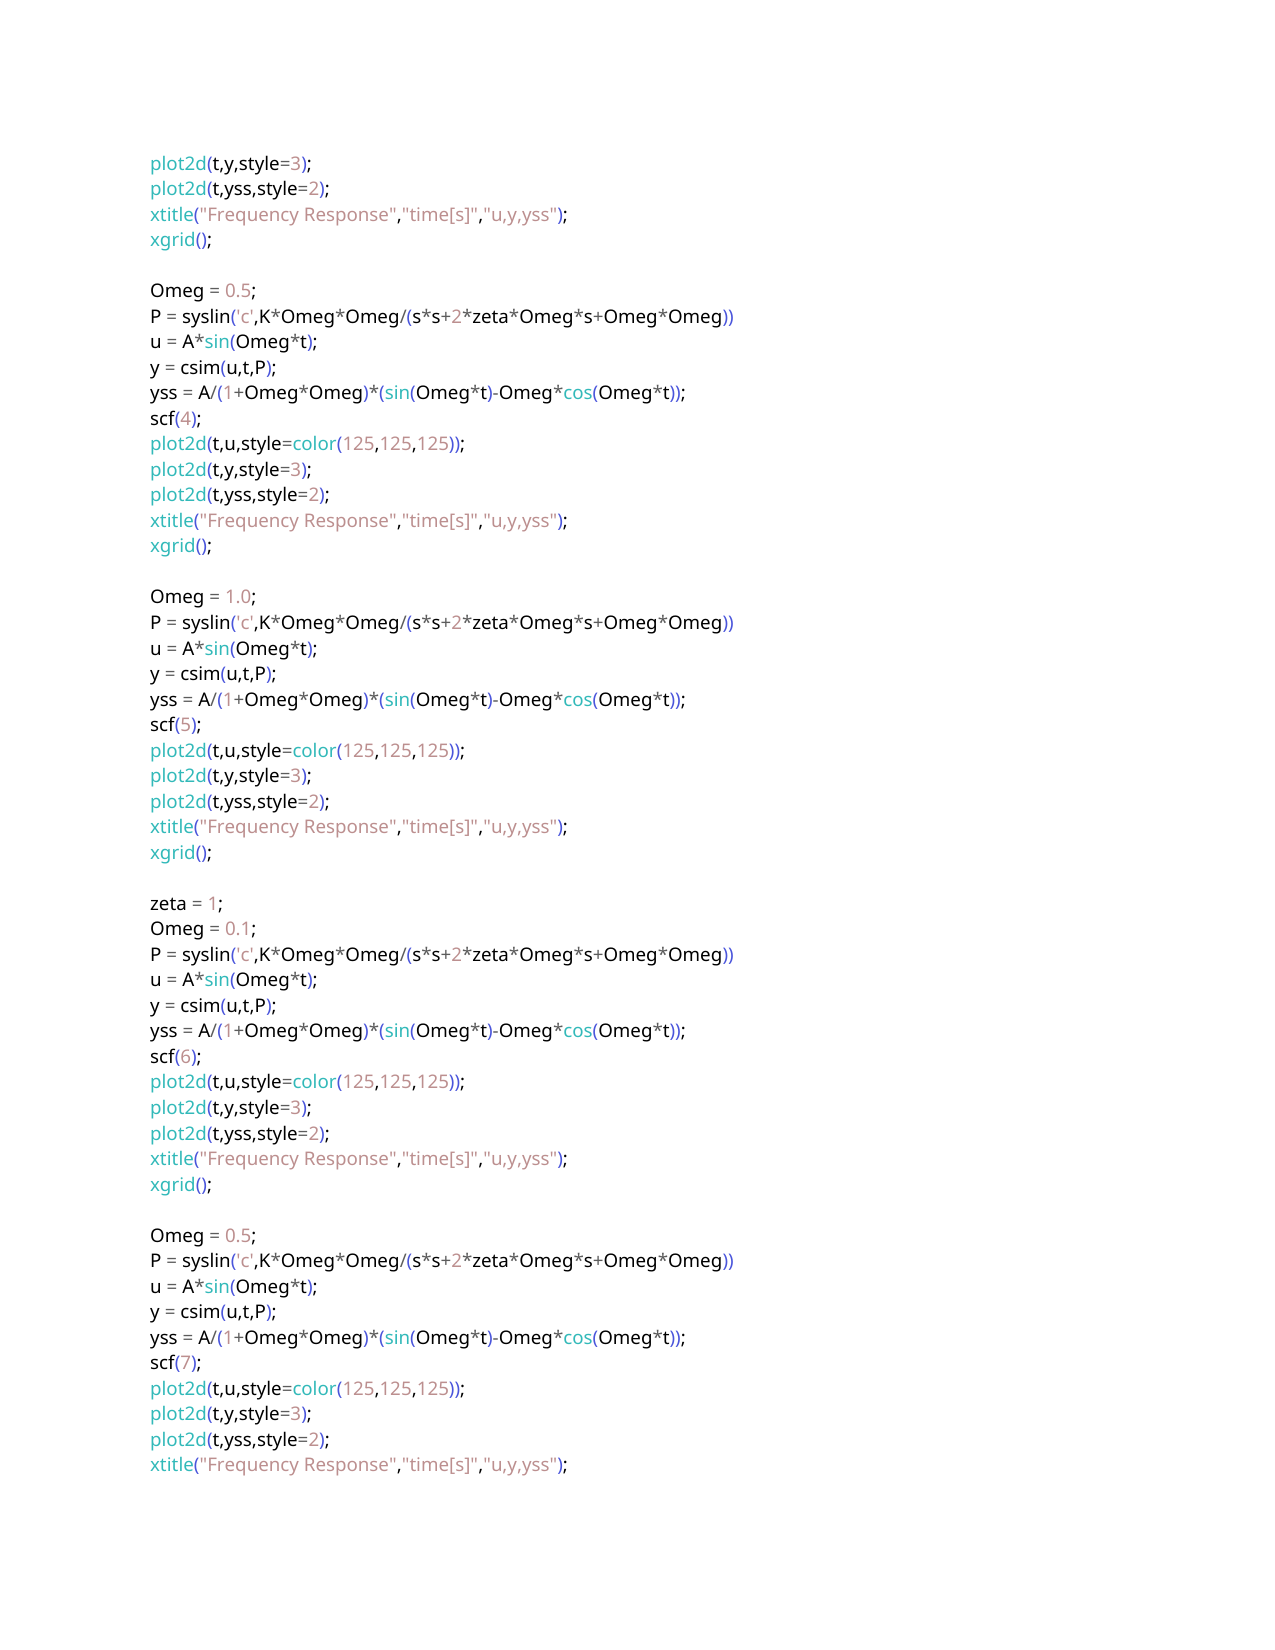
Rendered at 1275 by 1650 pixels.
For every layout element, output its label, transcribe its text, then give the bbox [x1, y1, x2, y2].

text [150, 303, 1125, 329]
text plot2d(t,u,style=color(125,125,125)); [150, 1069, 1125, 1094]
text yss = A/(1+Omeg*Omeg)*(sin(Omeg*t)-Omeg*cos(Omeg*t)); [150, 380, 1125, 405]
text P = syslin('c',K*Omeg*Omeg/(s*s+2*zeta*Omeg*s+Omeg*Omeg)) [150, 1247, 1125, 1273]
text xtitle("Frequency Response","time[s]","u,y,yss"); [150, 201, 1125, 227]
text Omeg = 0.5; [150, 278, 1125, 303]
text scf(6); [150, 1043, 1125, 1069]
text xgrid(); [150, 227, 1125, 252]
text y = csim(u,t,P); [150, 354, 1125, 380]
text plot2d(t,y,style=3); [150, 456, 1125, 482]
text plot2d(t,yss,style=2); [150, 482, 1125, 507]
text Omeg = 1.0; [150, 584, 1125, 609]
text plot2d(t,yss,style=2); [150, 1120, 1125, 1145]
text Omeg = 0.5; [150, 1222, 1125, 1247]
text yss = A/(1+Omeg*Omeg)*(sin(Omeg*t)-Omeg*cos(Omeg*t)); [150, 686, 1125, 711]
text plot2d(t,u,style=color(125,125,125)); [150, 737, 1125, 762]
text xgrid(); [150, 839, 1125, 864]
text xtitle("Frequency Response","time[s]","u,y,yss"); [150, 1145, 1125, 1171]
text plot2d(t,yss,style=2); [150, 176, 1125, 201]
text scf(5); [150, 711, 1125, 737]
text yss = A/(1+Omeg*Omeg)*(sin(Omeg*t)-Omeg*cos(Omeg*t)); [150, 1018, 1125, 1043]
text plot2d(t,y,style=3); [150, 1094, 1125, 1120]
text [150, 1324, 1125, 1349]
text plot2d(t,yss,style=2); [150, 788, 1125, 813]
text xgrid(); [150, 533, 1125, 558]
text xtitle("Frequency Response","time[s]","u,y,yss"); [150, 1452, 1125, 1477]
text u = A*sin(Omeg*t); [150, 635, 1125, 660]
text xtitle("Frequency Response","time[s]","u,y,yss"); [150, 507, 1125, 533]
text plot2d(t,u,style=color(125,125,125)); [150, 431, 1125, 456]
text y = csim(u,t,P); [150, 992, 1125, 1018]
text xtitle("Frequency Response","time[s]","u,y,yss"); [150, 813, 1125, 839]
text plot2d(t,yss,style=2); [150, 1426, 1125, 1452]
text plot2d(t,y,style=3); [150, 150, 1125, 176]
text u = A*sin(Omeg*t); [150, 329, 1125, 354]
text plot2d(t,y,style=3); [150, 1401, 1125, 1426]
text y = csim(u,t,P); [150, 660, 1125, 686]
text P = syslin('c',K*Omeg*Omeg/(s*s+2*zeta*Omeg*s+Omeg*Omeg)) [150, 941, 1125, 967]
text plot2d(t,u,style=color(125,125,125)); [150, 1375, 1125, 1401]
text scf(7); [150, 1349, 1125, 1375]
text plot2d(t,y,style=3); [150, 762, 1125, 788]
text xgrid(); [150, 1171, 1125, 1196]
text u = A*sin(Omeg*t); [150, 1273, 1125, 1298]
text zeta = 1; [150, 890, 1125, 916]
text u = A*sin(Omeg*t); [150, 967, 1125, 992]
text Omeg = 0.1; [150, 916, 1125, 941]
text y = csim(u,t,P); [150, 1298, 1125, 1324]
text scf(4); [150, 405, 1125, 431]
text P = syslin('c',K*Omeg*Omeg/(s*s+2*zeta*Omeg*s+Omeg*Omeg)) [150, 609, 1125, 635]
